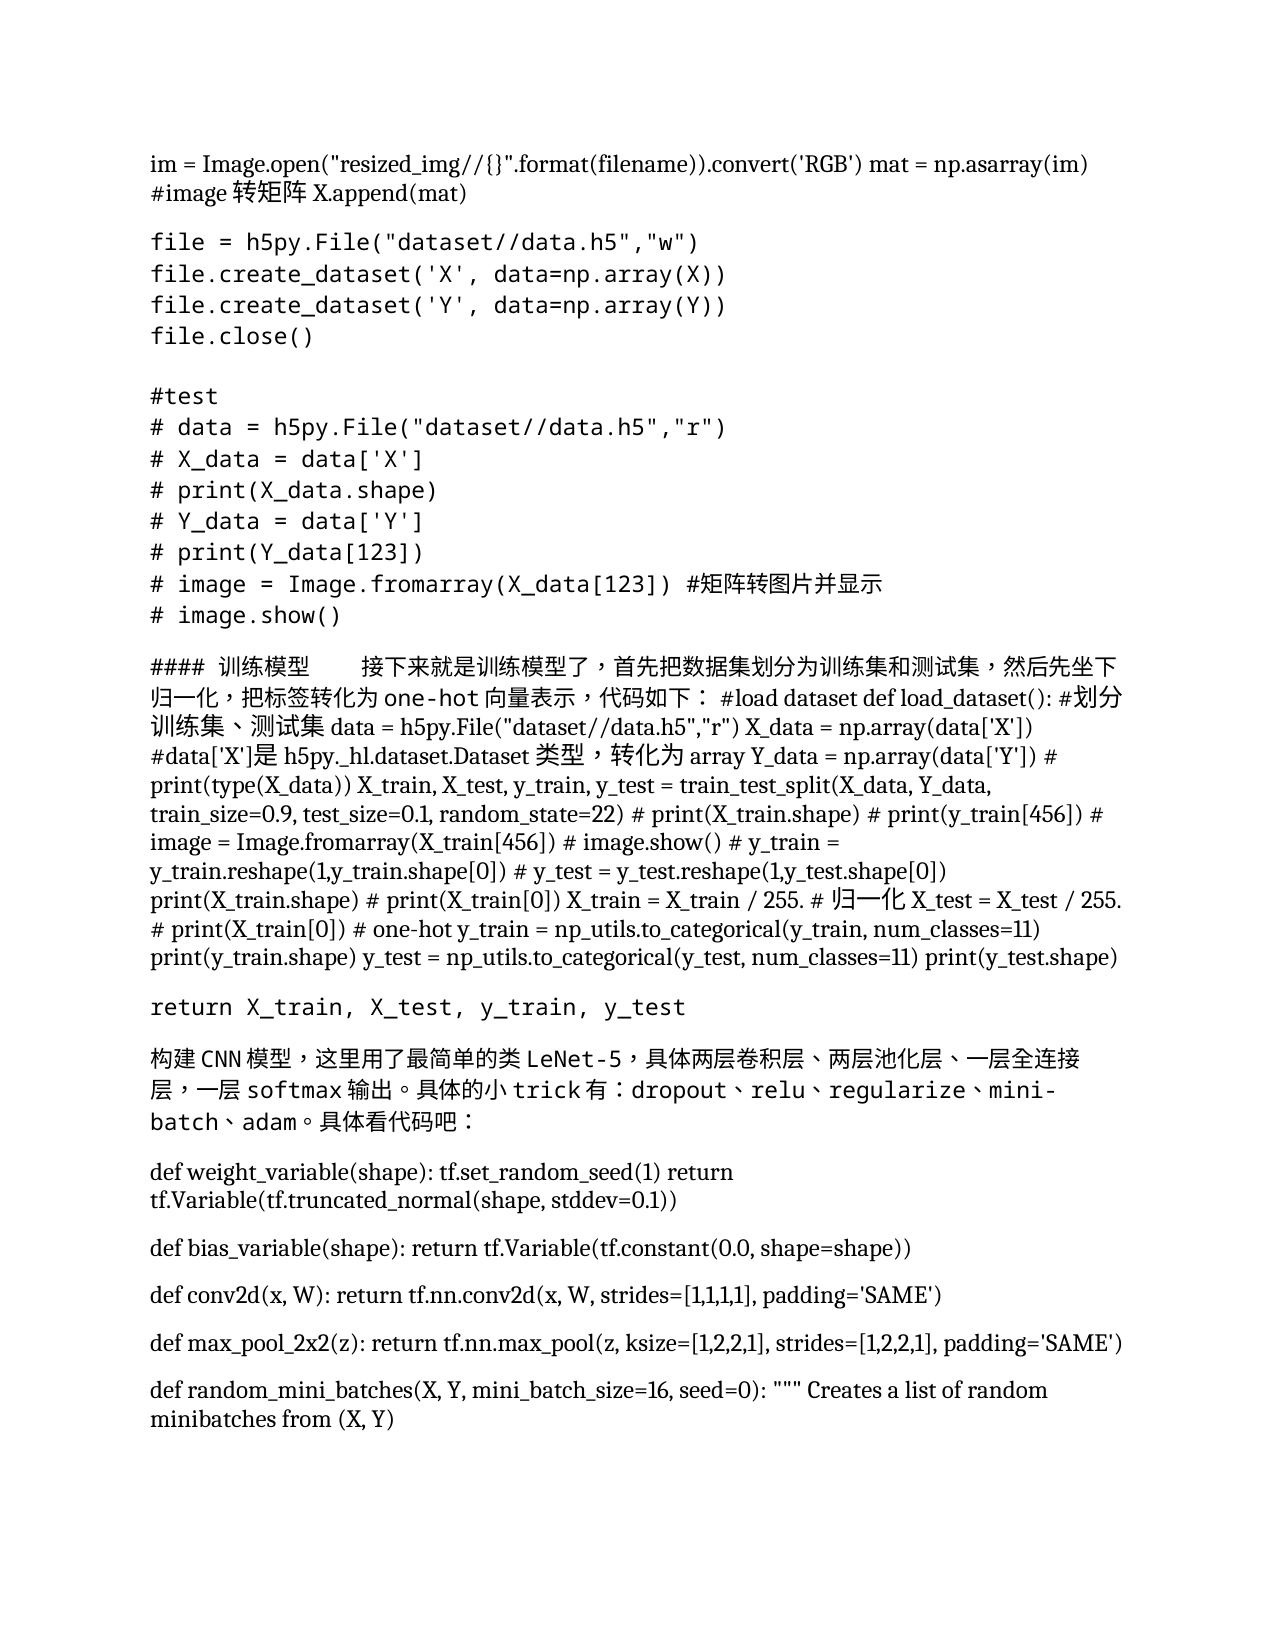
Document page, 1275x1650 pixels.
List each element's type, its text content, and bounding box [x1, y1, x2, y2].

text def random_mini_batches(X, Y, mini_batch_size=16, seed=0): """ Creates a list of random minibatches from (X, Y) [150, 1376, 1125, 1434]
text file = h5py.File("dataset//data.h5","w") file.create_dataset('X', data=np.array(X)) file.create_dataset('Y', data=np.array(Y)) file.close() #test # data = h5py.File("dataset//data.h5","r") # X_data = data['X'] # print(X_data.shape) # Y_data = data['Y'] # print(Y_data[123]) # image = Image.fromarray(X_data[123]) #矩阵转图片并显示 # image.show() [150, 226, 1125, 630]
text #### 训练模型 接下来就是训练模型了，首先把数据集划分为训练集和测试集，然后先坐下归一化，把标签转化为one-hot向量表示，代码如下： #load dataset def load_dataset(): #划分训练集、测试集 data = h5py.File("dataset//data.h5","r") X_data = np.array(data['X']) #data['X']是h5py._hl.dataset.Dataset类型，转化为array Y_data = np.array(data['Y']) # print(type(X_data)) X_train, X_test, y_train, y_test = train_test_split(X_data, Y_data, train_size=0.9, test_size=0.1, random_state=22) # print(X_train.shape) # print(y_train[456]) # image = Image.fromarray(X_train[456]) # image.show() # y_train = y_train.reshape(1,y_train.shape[0]) # y_test = y_test.reshape(1,y_test.shape[0]) print(X_train.shape) # print(X_train[0]) X_train = X_train / 255. # 归一化 X_test = X_test / 255. # print(X_train[0]) # one-hot y_train = np_utils.to_categorical(y_train, num_classes=11) print(y_train.shape) y_test = np_utils.to_categorical(y_test, num_classes=11) print(y_test.shape) [150, 651, 1125, 972]
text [150, 150, 1125, 207]
text def weight_variable(shape): tf.set_random_seed(1) return tf.Variable(tf.truncated_normal(shape, stddev=0.1)) [150, 1157, 1125, 1215]
text def bias_variable(shape): return tf.Variable(tf.constant(0.0, shape=shape)) [150, 1234, 1125, 1262]
text return X_train, X_test, y_train, y_test [150, 991, 1125, 1022]
text 构建CNN模型，这里用了最简单的类LeNet-5，具体两层卷积层、两层池化层、一层全连接层，一层softmax输出。具体的小trick有：dropout、relu、regularize、mini-batch、adam。具体看代码吧： [150, 1043, 1125, 1137]
text def max_pool_2x2(z): return tf.nn.max_pool(z, ksize=[1,2,2,1], strides=[1,2,2,1], padding='SAME') [150, 1329, 1125, 1357]
text def conv2d(x, W): return tf.nn.conv2d(x, W, strides=[1,1,1,1], padding='SAME') [150, 1281, 1125, 1310]
